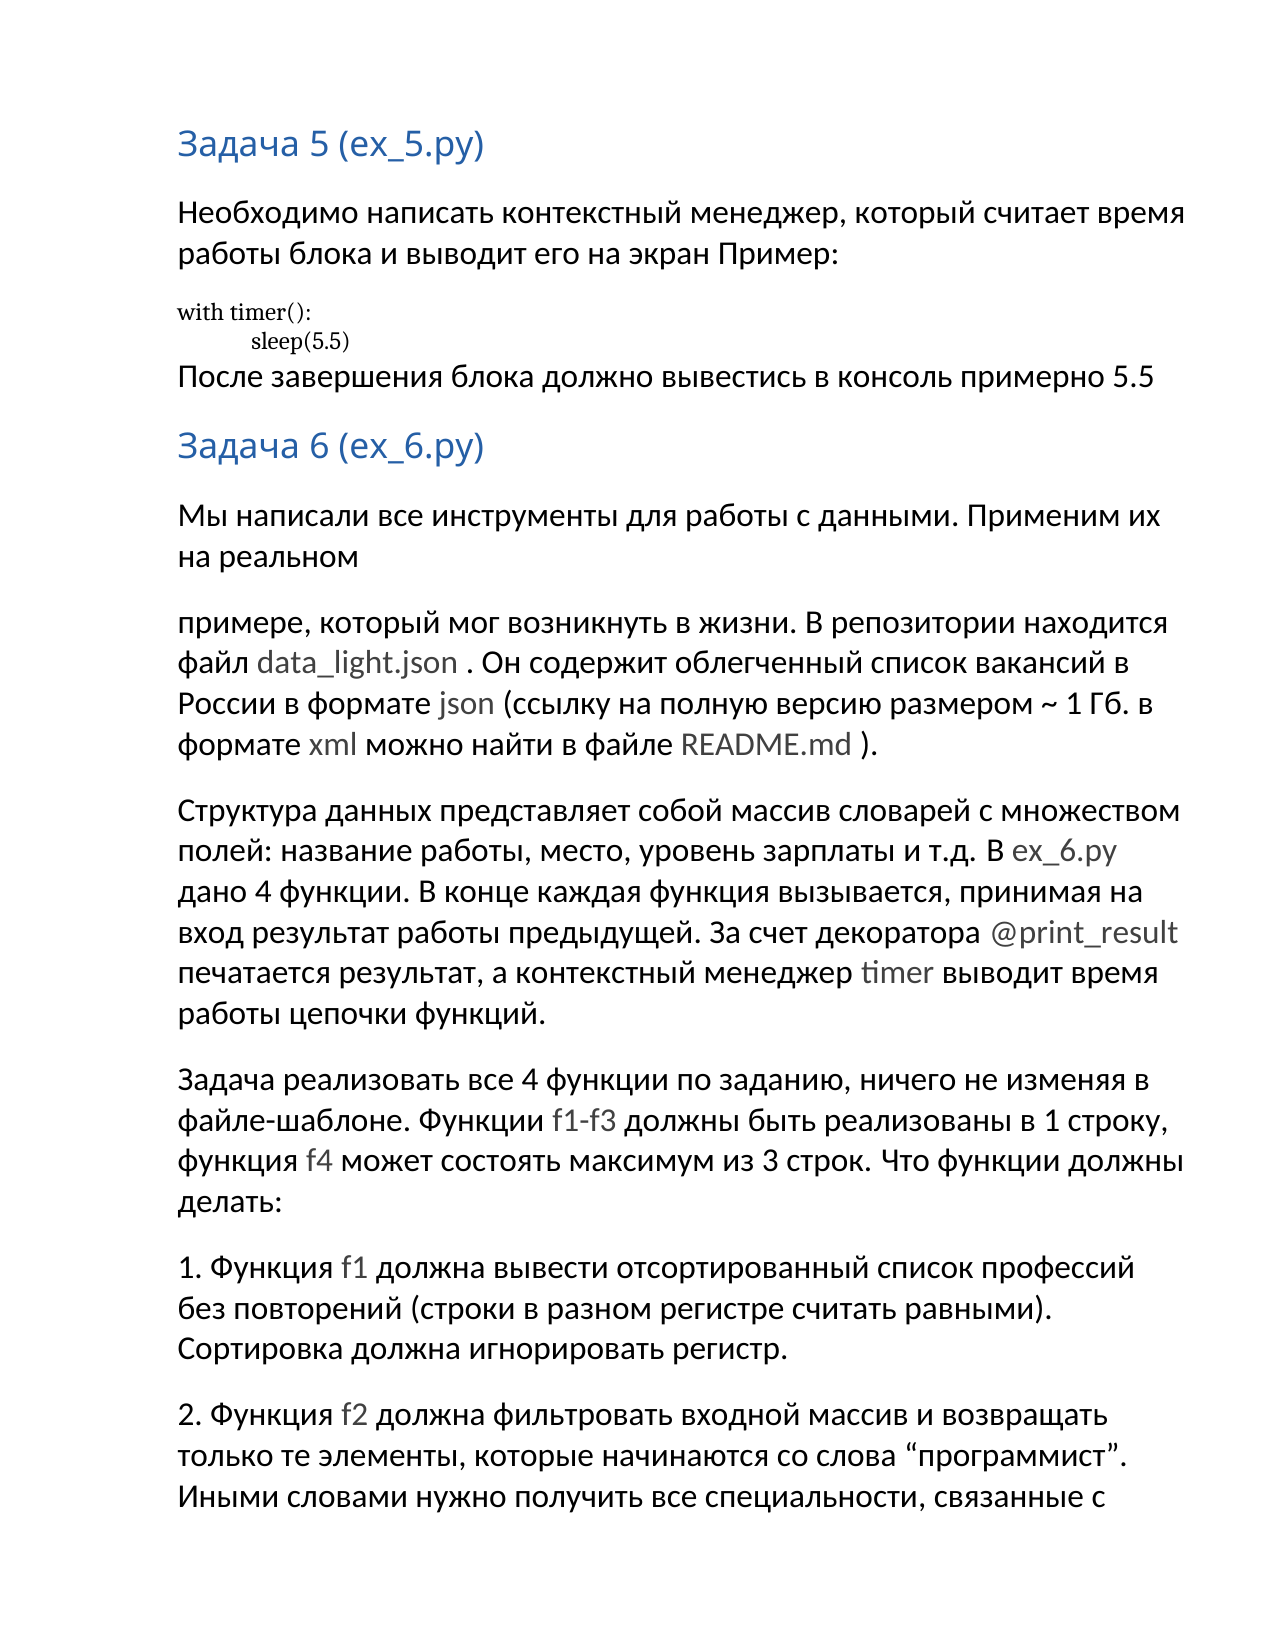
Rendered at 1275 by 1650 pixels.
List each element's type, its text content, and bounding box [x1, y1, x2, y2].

text Задача реализовать все 4 функции по заданию, ничего не изменяя в файле-шаблоне. Функции f1-f3 должны быть реализованы в 1 строку, функция f4 может состоять максимум из 3 строк. Что функции должны делать: [177, 1058, 1186, 1221]
text Необходимо написать контекстный менеджер, который считает время работы блока и выводит его на экран Пример: [177, 191, 1186, 273]
text Структура данных представляет собой массив словарей с множеством полей: название работы, место, уровень зарплаты и т.д. В ex_6.py дано 4 функции. В конце каждая функция вызывается, принимая на вход результат работы предыдущей. За счет декоратора @print_result печатается результат, а контекстный менеджер timer выводит время работы цепочки функций. [177, 789, 1186, 1033]
text После завершения блока должно вывестись в консоль примерно 5.5 [177, 355, 1186, 396]
text 1. Функция f1 должна вывести отсортированный список профессий без повторений (строки в разном регистре считать равными). Сортировка должна игнорировать регистр. [177, 1246, 1186, 1368]
text Задача 6 (ex_6.py) [177, 421, 1186, 469]
text sleep(5.5) [177, 327, 1186, 355]
text with timer(): [177, 298, 1186, 327]
text Задача 5 (ex_5.py) [177, 118, 1186, 166]
text Мы написали все инструменты для работы с данными. Применим их на реальном [177, 494, 1186, 576]
text примере, который мог возникнуть в жизни. В репозитории находится файл data_light.json . Он содержит облегченный список вакансий в России в формате json (ссылку на полную версию размером ~ 1 Гб. в формате xml можно найти в файле README.md ). [177, 601, 1186, 764]
